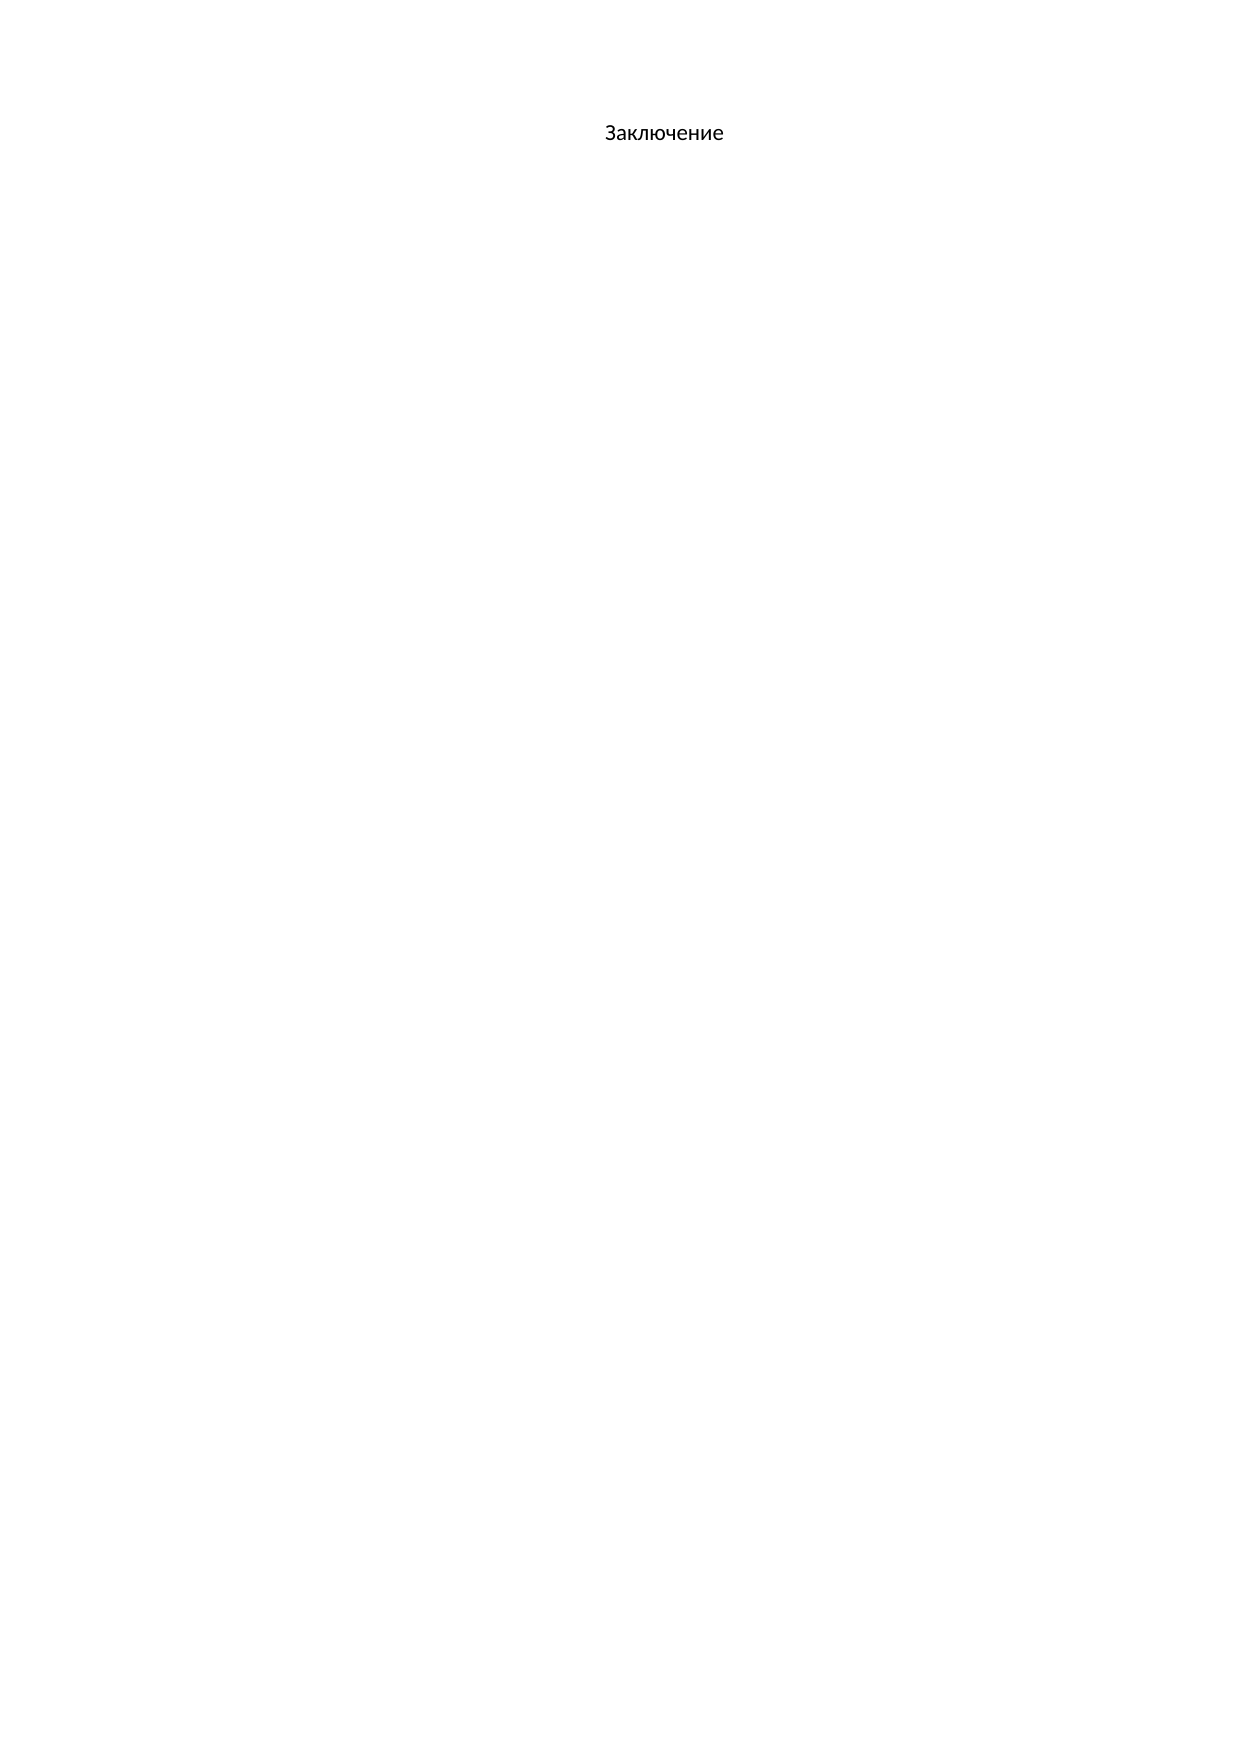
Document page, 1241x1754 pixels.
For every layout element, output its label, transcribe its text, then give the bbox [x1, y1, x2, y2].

text Заключение [177, 118, 1152, 146]
